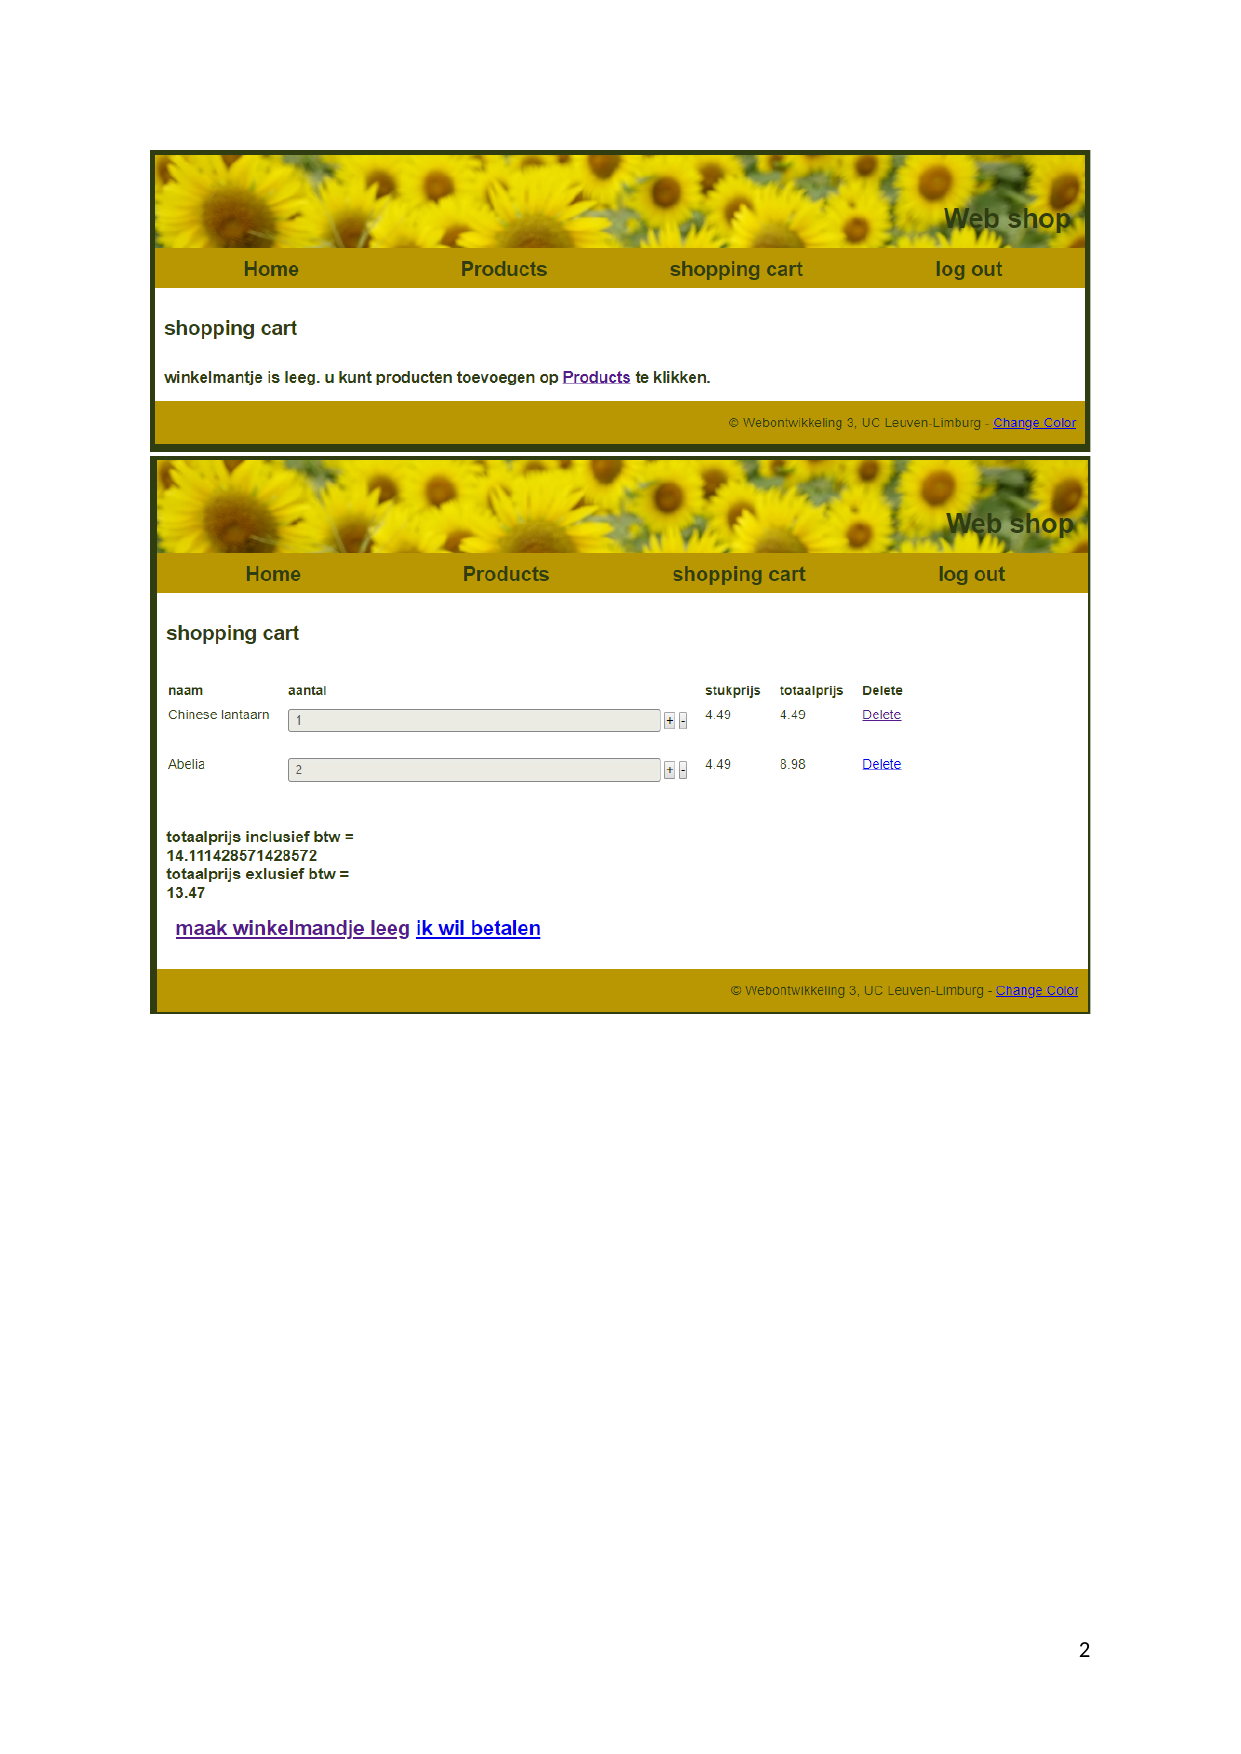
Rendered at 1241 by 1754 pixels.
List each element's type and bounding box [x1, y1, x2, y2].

picture [150, 456, 1091, 1014]
picture [150, 150, 1091, 452]
